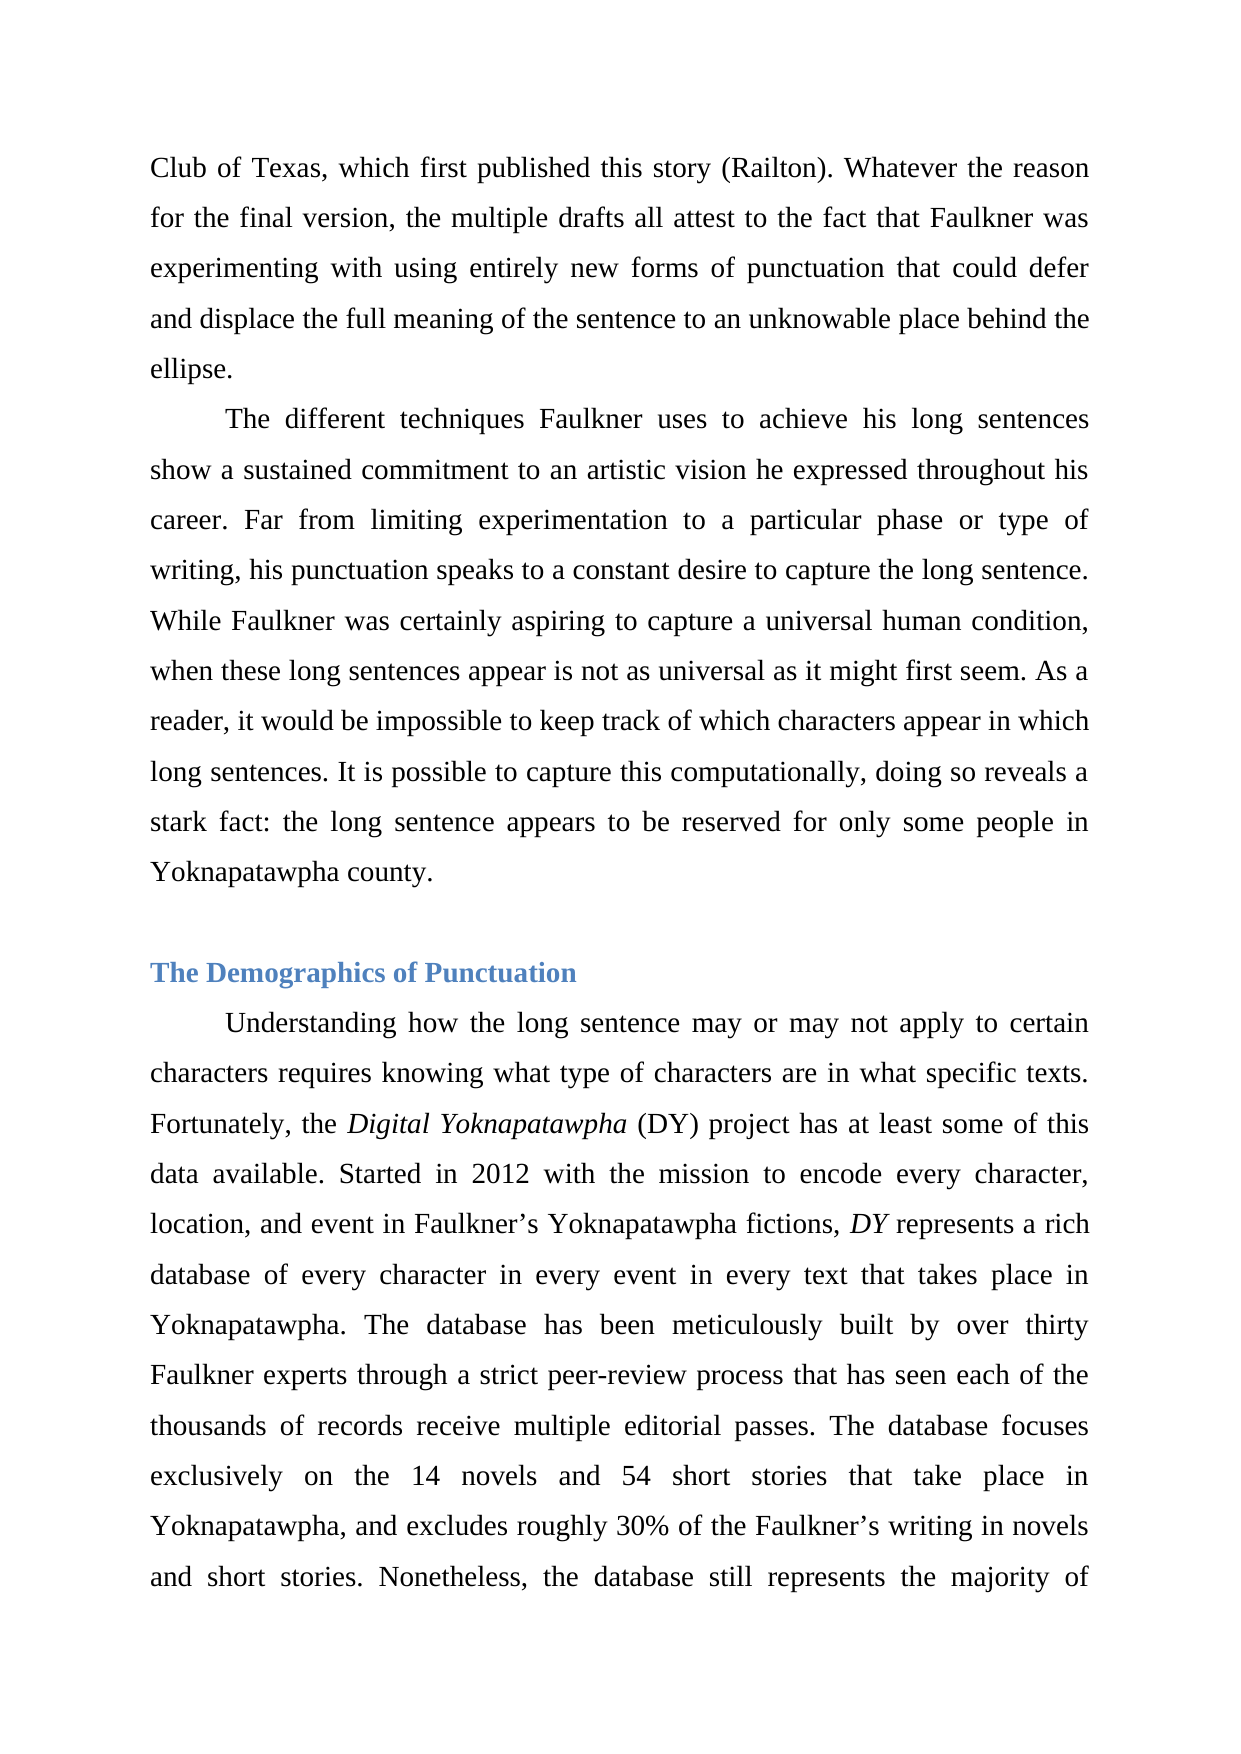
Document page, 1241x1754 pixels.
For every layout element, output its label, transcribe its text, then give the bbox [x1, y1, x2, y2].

text The different techniques Faulkner uses to achieve his long sentences show a sustained commitment to an artistic vision he expressed throughout his career. Far from limiting experimentation to a particular phase or type of writing, his punctuation speaks to a constant desire to capture the long sentence. While Faulkner was certainly aspiring to capture a universal human condition, when these long sentences appear is not as universal as it might first seem. As a reader, it would be impossible to keep track of which characters appear in which long sentences. It is possible to capture this computationally, doing so reveals a stark fact: the long sentence appears to be reserved for only some people in Yoknapatawpha county. [150, 402, 1090, 888]
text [150, 150, 1090, 385]
subtitle The Demographics of Punctuation [150, 955, 1090, 988]
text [150, 1005, 1090, 1592]
